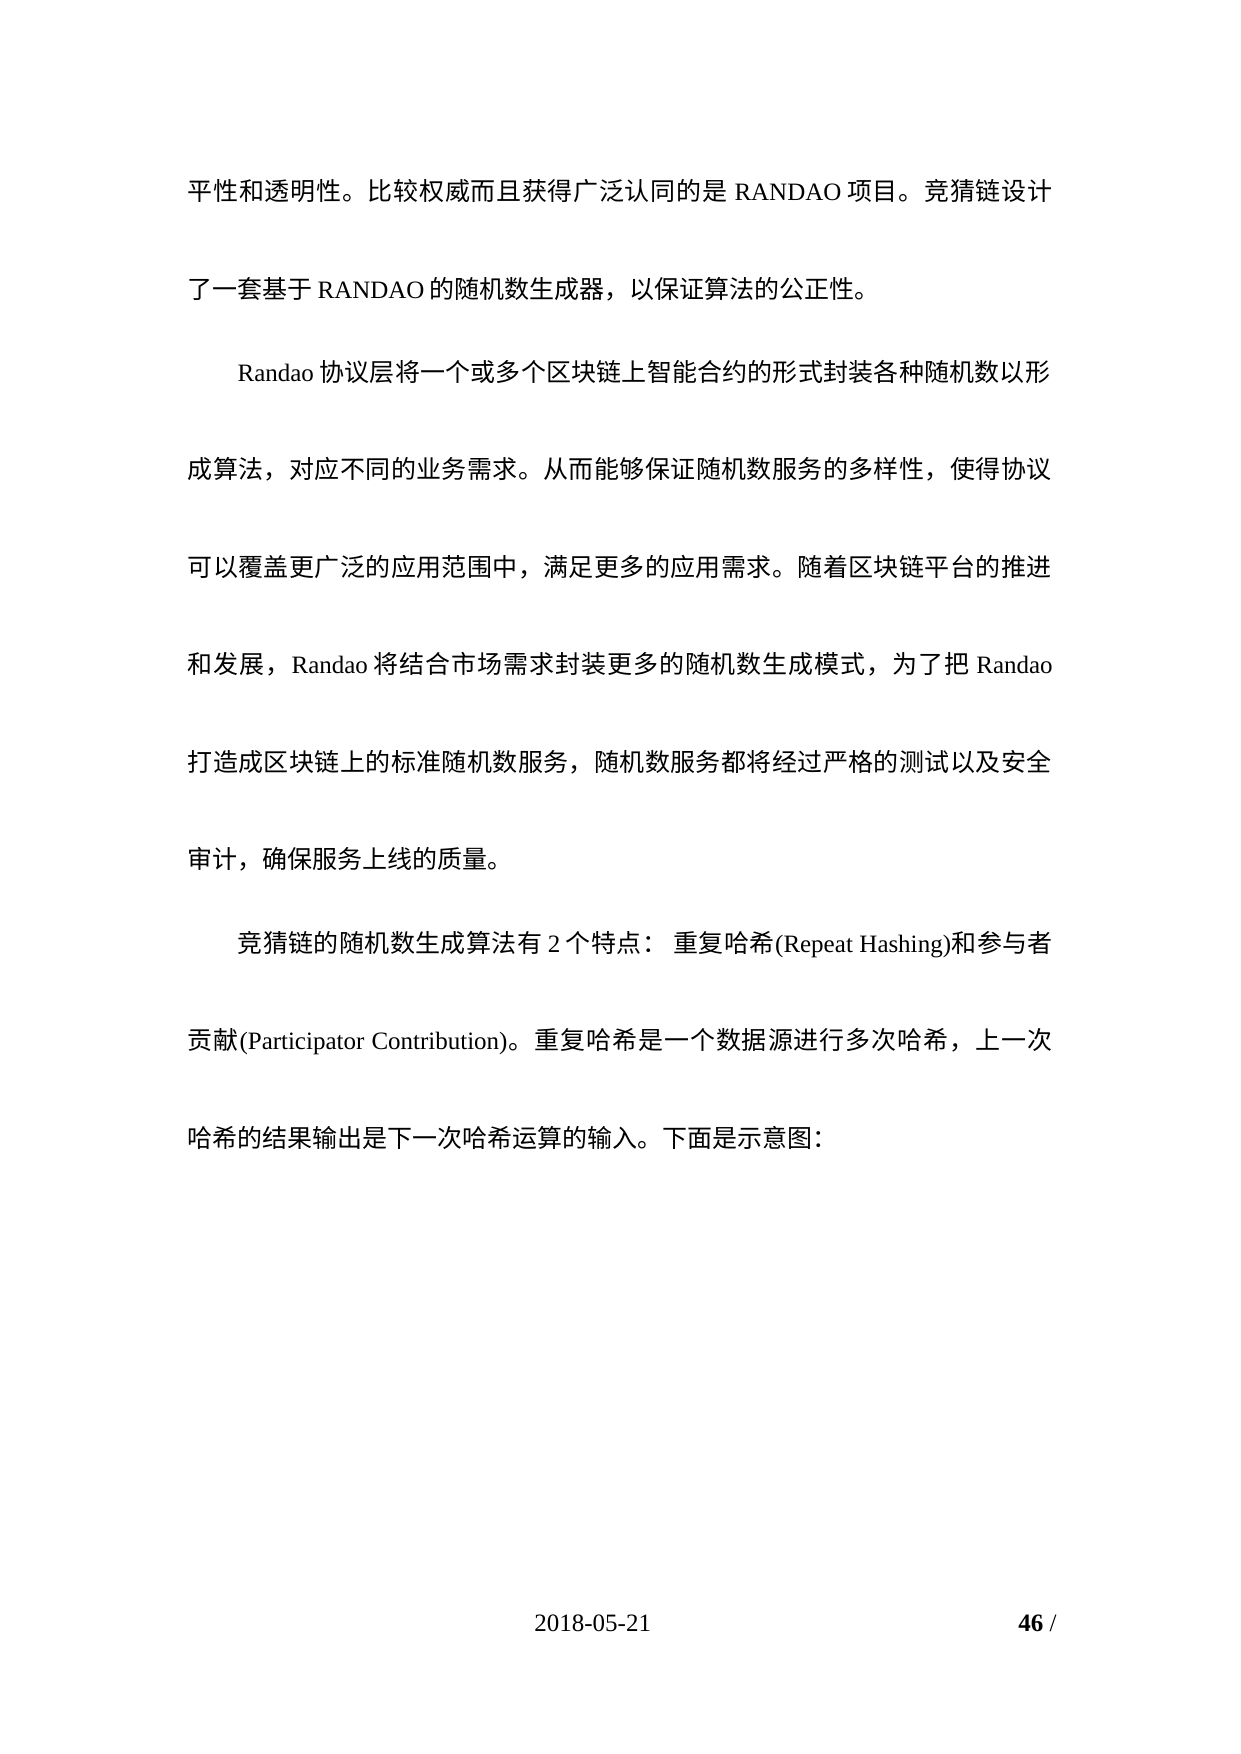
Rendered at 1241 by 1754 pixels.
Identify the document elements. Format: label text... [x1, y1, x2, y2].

text 竞猜链的随机数生成算法有2个特点： 重复哈希(Repeat Hashing)和参与者贡献(Participator Contribution)。重复哈希是一个数据源进行多次哈希，上一次哈希的结果输出是下一次哈希运算的输入。下面是示意图： [187, 909, 1053, 1169]
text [187, 157, 1053, 320]
text Randao协议层将一个或多个区块链上智能合约的形式封装各种随机数以形成算法，对应不同的业务需求。从而能够保证随机数服务的多样性，使得协议可以覆盖更广泛的应用范围中，满足更多的应用需求。随着区块链平台的推进和发展，Randao将结合市场需求封装更多的随机数生成模式，为了把Randao打造成区块链上的标准随机数服务，随机数服务都将经过严格的测试以及安全审计，确保服务上线的质量。 [187, 338, 1053, 891]
